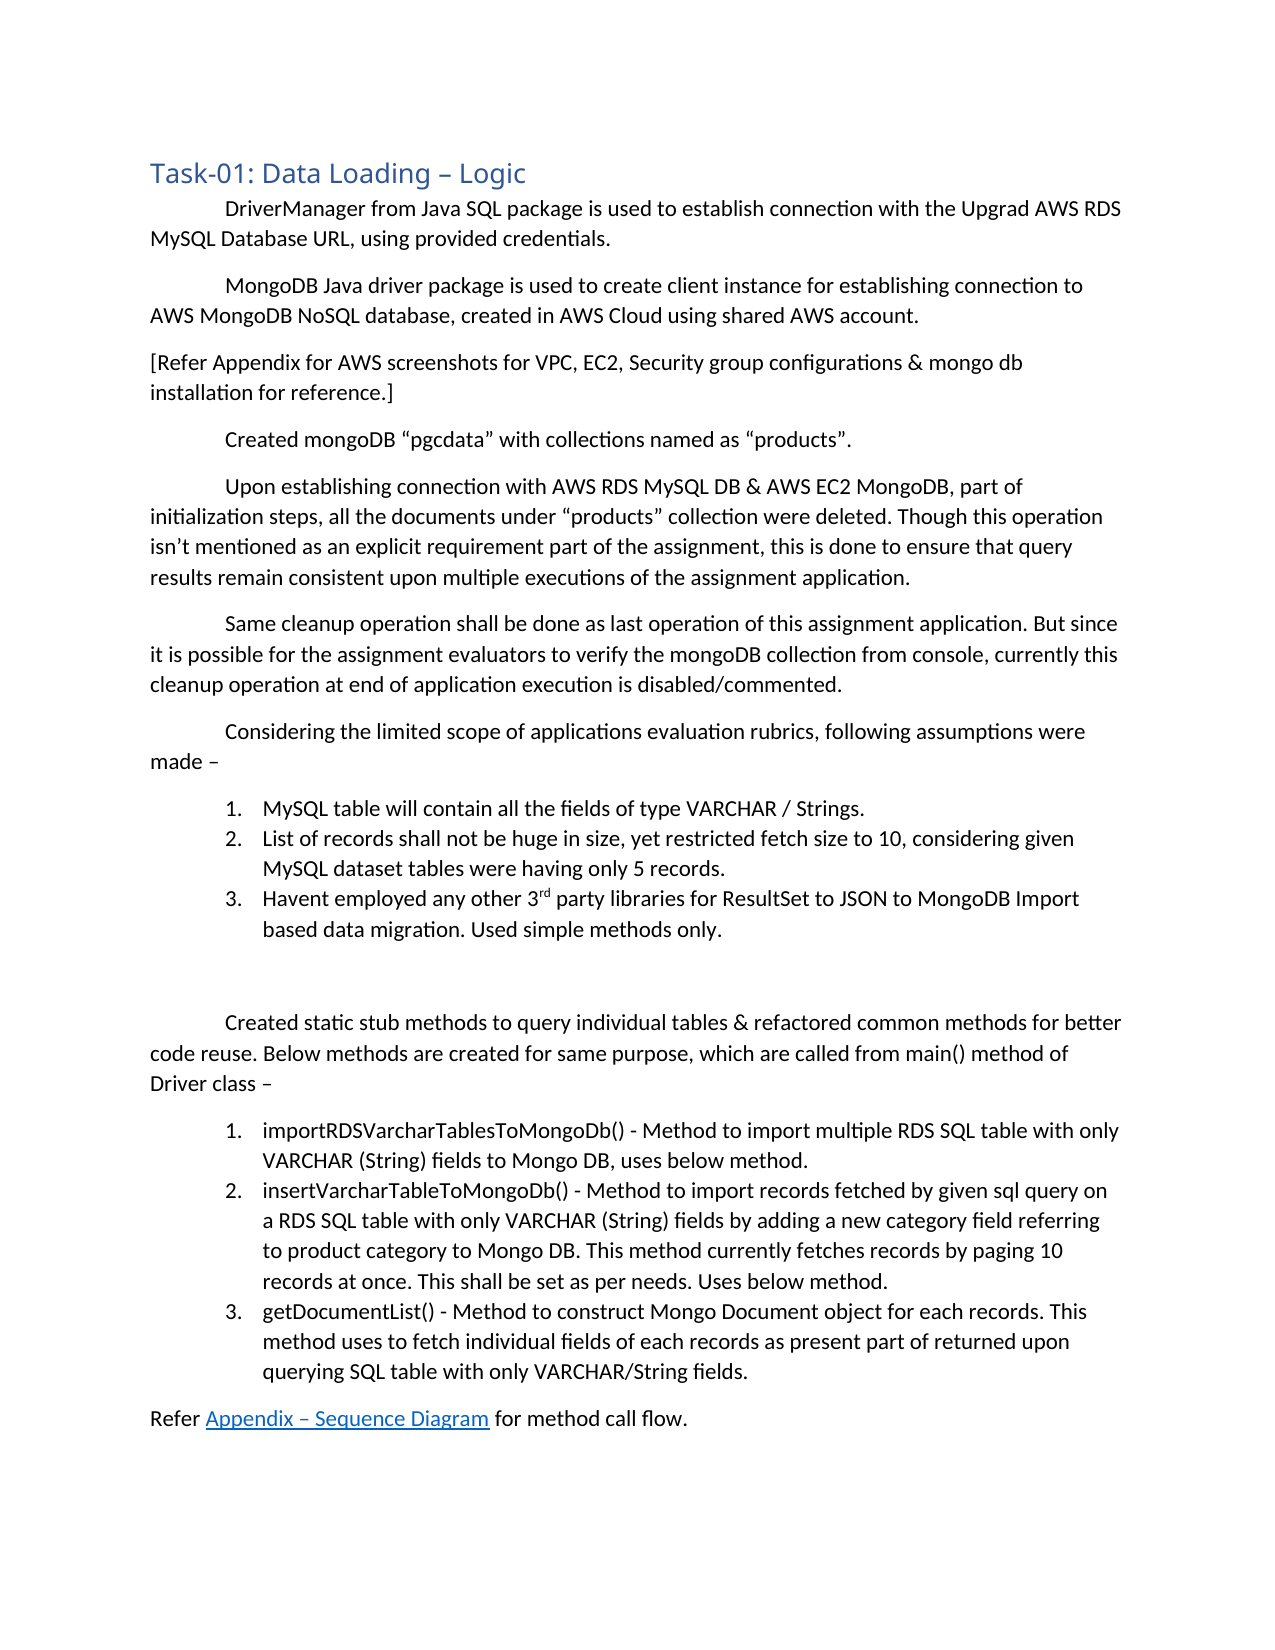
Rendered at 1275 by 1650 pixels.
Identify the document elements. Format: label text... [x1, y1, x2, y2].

subtitle Task-01: Data Loading – Logic [150, 154, 1125, 191]
text Same cleanup operation shall be done as last operation of this assignment application. But since it is possible for the assignment evaluators to verify the mongoDB collection from console, currently this cleanup operation at end of application execution is disabled/commented. [150, 609, 1125, 698]
list getDocumentList() - Method to construct Mongo Document object for each records. This method uses to fetch individual fields of each records as present part of returned upon querying SQL table with only VARCHAR/String fields. [225, 1297, 1125, 1386]
text [Refer Appendix for AWS screenshots for VPC, EC2, Security group configurations & mongo db installation for reference.] [150, 348, 1125, 406]
list Havent employed any other 3rd party libraries for ResultSet to JSON to MongoDB Import based data migration. Used simple methods only. [225, 884, 1125, 943]
text Refer Appendix – Sequence Diagram for method call flow. [150, 1404, 1125, 1432]
text Created mongoDB “pgcdata” with collections named as “products”. [150, 425, 1125, 453]
list MySQL table will contain all the fields of type VARCHAR / Strings. [225, 794, 1125, 822]
list List of records shall not be huge in size, yet restricted fetch size to 10, considering given MySQL dataset tables were having only 5 records. [225, 824, 1125, 882]
text Considering the limited scope of applications evaluation rubrics, following assumptions were made – [150, 717, 1125, 775]
text Created static stub methods to query individual tables & refactored common methods for better code reuse. Below methods are created for same purpose, which are called from main() method of Driver class – [150, 1008, 1125, 1097]
text MongoDB Java driver package is used to create client instance for establishing connection to AWS MongoDB NoSQL database, created in AWS Cloud using shared AWS account. [150, 271, 1125, 329]
list insertVarcharTableToMongoDb() - Method to import records fetched by given sql query on a RDS SQL table with only VARCHAR (String) fields by adding a new category field referring to product category to Mongo DB. This method currently fetches records by paging 10 records at once. This shall be set as per needs. Uses below method. [225, 1176, 1125, 1295]
list importRDSVarcharTablesToMongoDb() - Method to import multiple RDS SQL table with only VARCHAR (String) fields to Mongo DB, uses below method. [225, 1116, 1125, 1174]
text DriverManager from Java SQL package is used to establish connection with the Upgrad AWS RDS MySQL Database URL, using provided credentials. [150, 194, 1125, 252]
text Upon establishing connection with AWS RDS MySQL DB & AWS EC2 MongoDB, part of initialization steps, all the documents under “products” collection were deleted. Though this operation isn’t mentioned as an explicit requirement part of the assignment, this is done to ensure that query results remain consistent upon multiple executions of the assignment application. [150, 472, 1125, 591]
